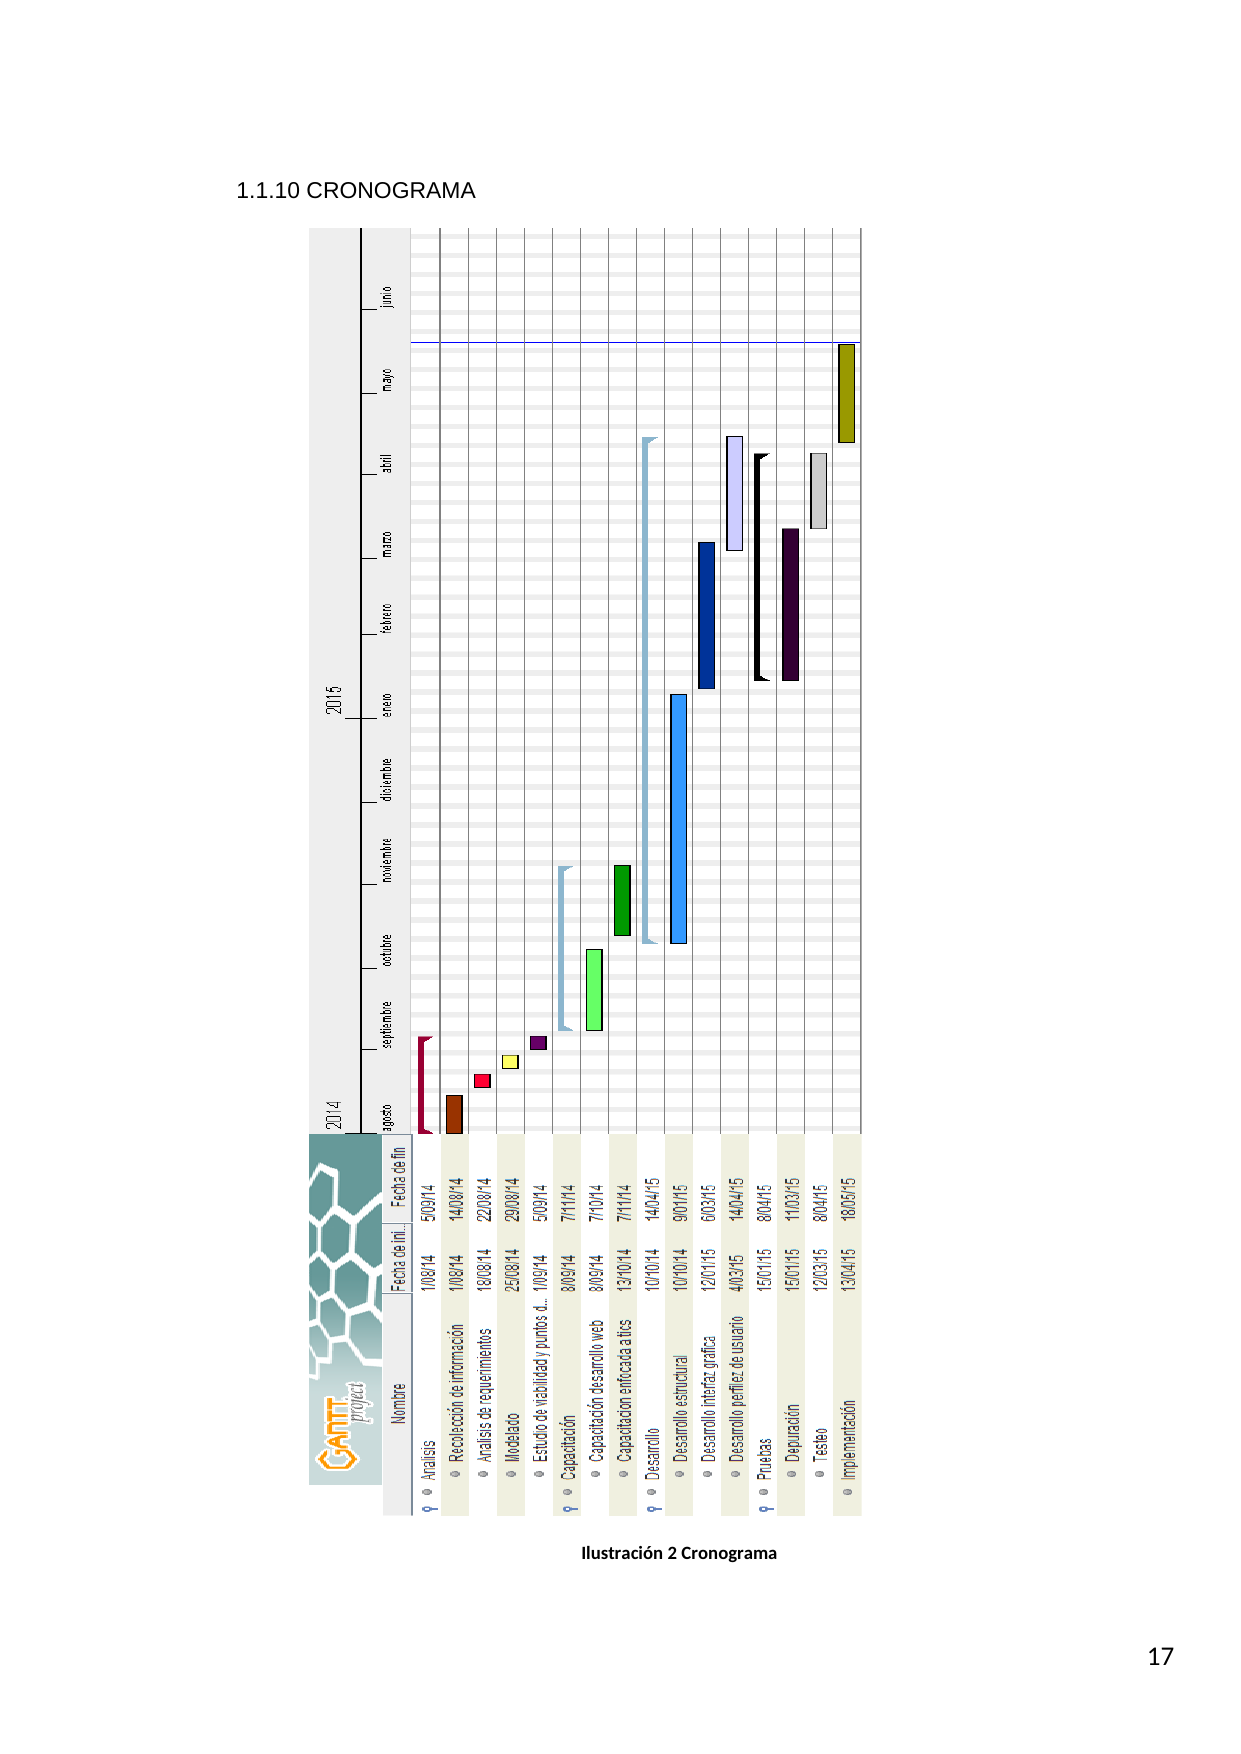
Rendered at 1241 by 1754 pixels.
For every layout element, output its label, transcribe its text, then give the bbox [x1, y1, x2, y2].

picture [236, 228, 862, 1516]
text 1.1.10 CRONOGRAMA [236, 177, 1122, 203]
text Ilustración 2 Cronograma [236, 1541, 1122, 1564]
